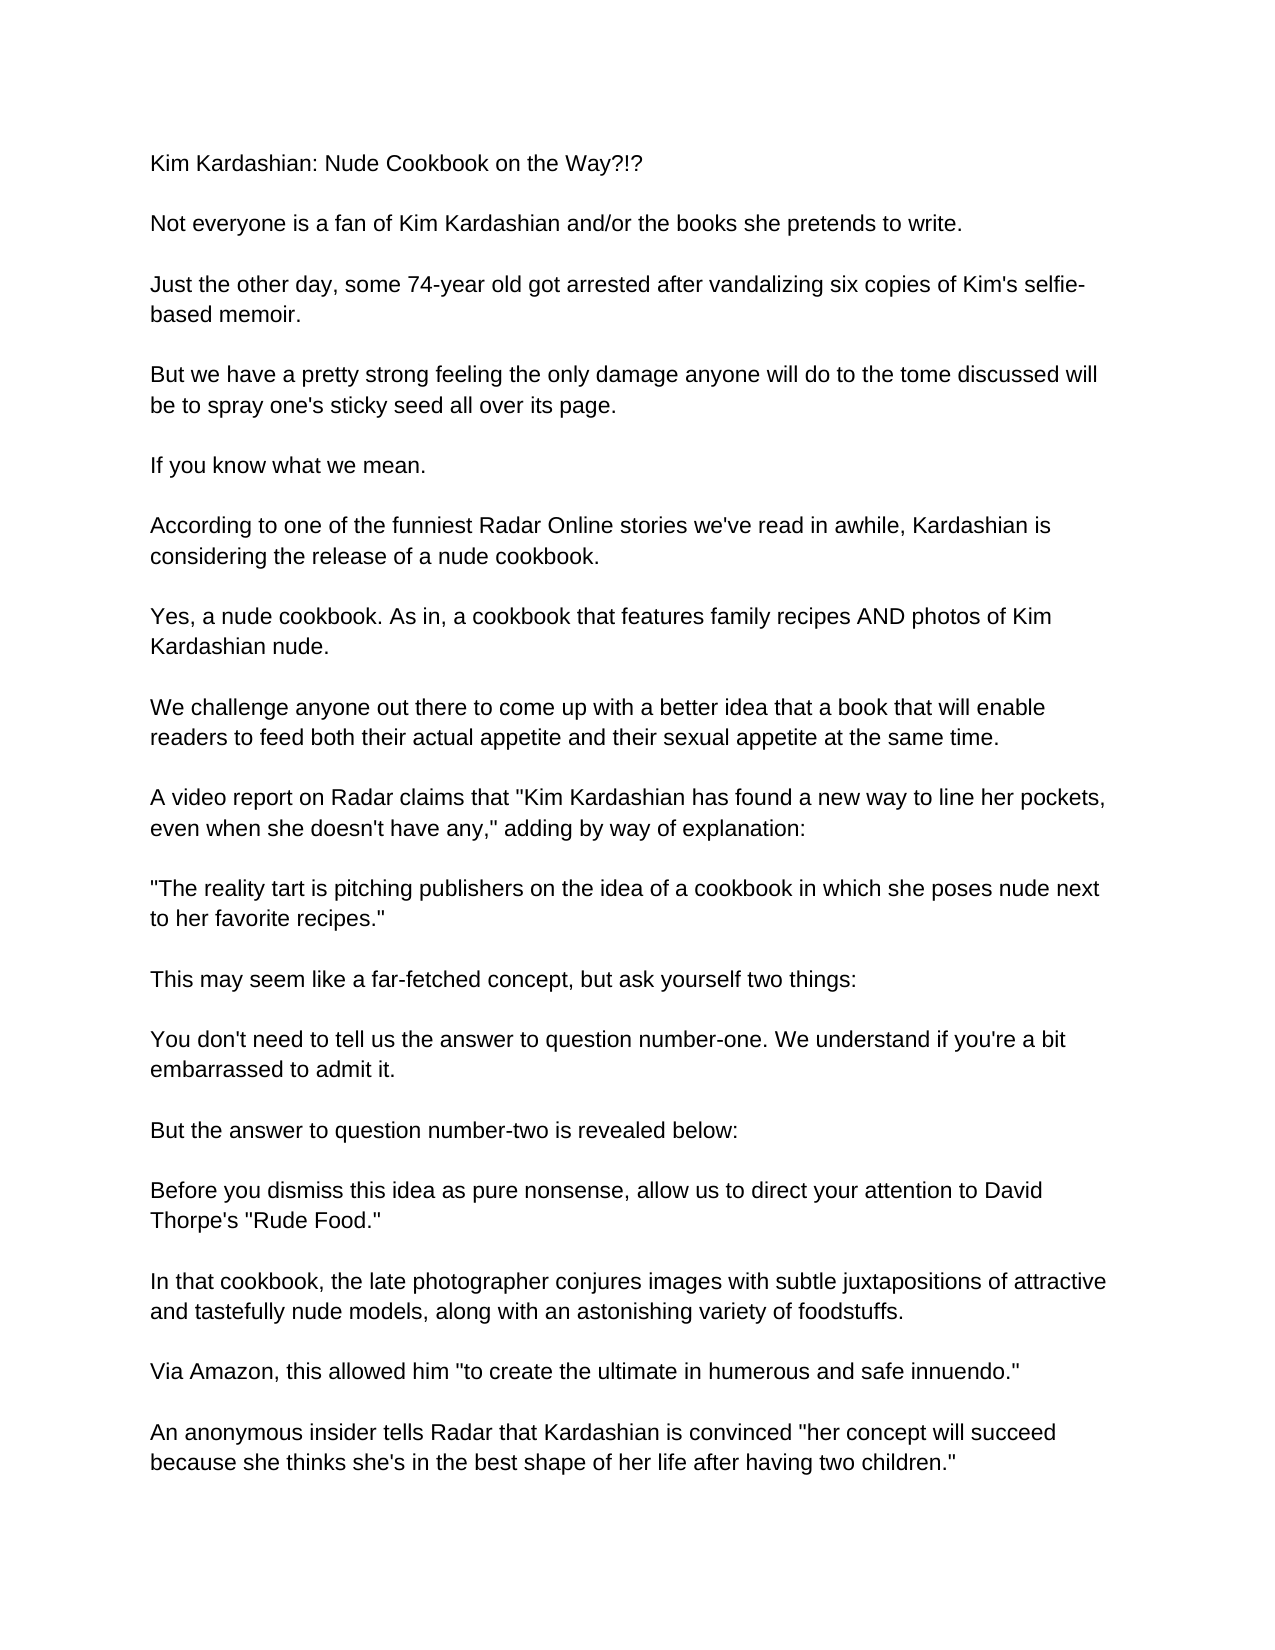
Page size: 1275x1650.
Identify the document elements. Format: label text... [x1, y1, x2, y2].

text "The reality tart is pitching publishers on the idea of a cookbook in which she poses nude next to her favorite recipes." [150, 875, 1125, 932]
text In that cookbook, the late photographer conjures images with subtle juxtapositions of attractive and tastefully nude models, along with an astonishing variety of foodstuffs. [150, 1268, 1125, 1324]
text This may seem like a far-fetched concept, but ask yourself two things: [150, 966, 1125, 992]
text According to one of the funniest Radar Online stories we've read in awhile, Kardashian is considering the release of a nude cookbook. [150, 512, 1125, 569]
text Not everyone is a fan of Kim Kardashian and/or the books she pretends to write. [150, 210, 1125, 237]
text If you know what we mean. [150, 452, 1125, 478]
text Just the other day, some 74-year old got arrested after vandalizing six copies of Kim's selfie-based memoir. [150, 271, 1125, 327]
text Before you dismiss this idea as pure nonsense, allow us to direct your attention to David Thorpe's "Rude Food." [150, 1177, 1125, 1234]
text Yes, a nude cookbook. As in, a cookbook that features family recipes AND photos of Kim Kardashian nude. [150, 603, 1125, 660]
text But we have a pretty strong feeling the only damage anyone will do to the tome discussed will be to spray one's sticky seed all over its page. [150, 361, 1125, 418]
text An anonymous insider tells Radar that Kardashian is convinced "her concept will succeed because she thinks she's in the best shape of her life after having two children." [150, 1419, 1125, 1475]
text But the answer to question number-two is revealed below: [150, 1117, 1125, 1143]
text You don't need to tell us the answer to question number-one. We understand if you're a bit embarrassed to admit it. [150, 1026, 1125, 1083]
text A video report on Radar claims that "Kim Kardashian has found a new way to line her pockets, even when she doesn't have any," adding by way of explanation: [150, 784, 1125, 841]
text Kim Kardashian: Nude Cookbook on the Way?!? [150, 150, 1125, 176]
text Via Amazon, this allowed him "to create the ultimate in humerous and safe innuendo." [150, 1358, 1125, 1385]
text We challenge anyone out there to come up with a better idea that a book that will enable readers to feed both their actual appetite and their sexual appetite at the same time. [150, 694, 1125, 750]
